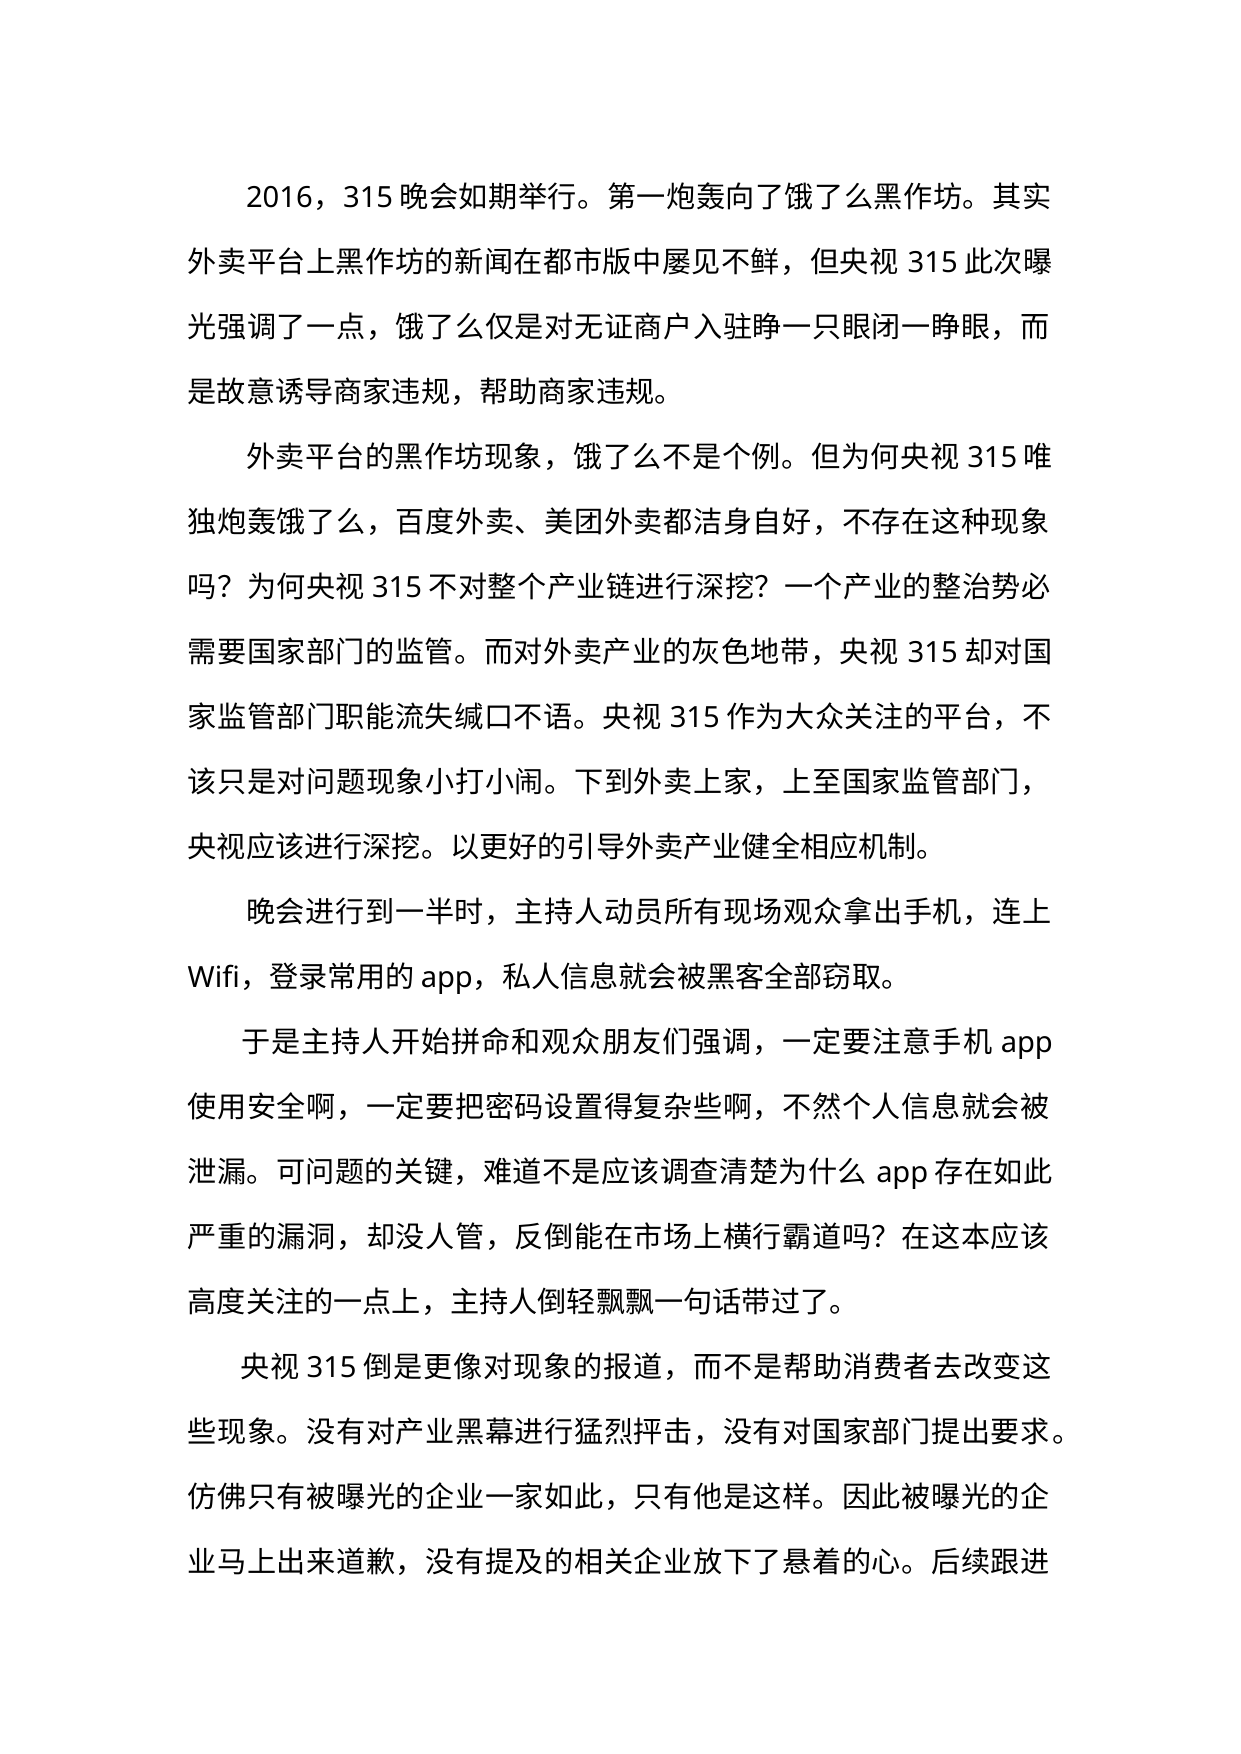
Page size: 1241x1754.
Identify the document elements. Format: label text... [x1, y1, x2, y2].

text 于是主持人开始拼命和观众朋友们强调，一定要注意手机app使用安全啊，一定要把密码设置得复杂些啊，不然个人信息就会被泄漏。可问题的关键，难道不是应该调查清楚为什么app存在如此严重的漏洞，却没人管，反倒能在市场上横行霸道吗？在这本应该高度关注的一点上，主持人倒轻飘飘一句话带过了。 [187, 1007, 1053, 1332]
text 晚会进行到一半时，主持人动员所有现场观众拿出手机，连上Wifi，登录常用的app，私人信息就会被黑客全部窃取。 [187, 877, 1053, 1007]
text 外卖平台的黑作坊现象，饿了么不是个例。但为何央视315唯独炮轰饿了么，百度外卖、美团外卖都洁身自好，不存在这种现象吗？为何央视315不对整个产业链进行深挖？一个产业的整治势必需要国家部门的监管。而对外卖产业的灰色地带，央视315却对国家监管部门职能流失缄口不语。央视315作为大众关注的平台，不该只是对问题现象小打小闹。下到外卖上家，上至国家监管部门，央视应该进行深挖。以更好的引导外卖产业健全相应机制。 [187, 422, 1053, 877]
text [187, 1332, 1053, 1592]
text 2016，315晚会如期举行。第一炮轰向了饿了么黑作坊。其实外卖平台上黑作坊的新闻在都市版中屡见不鲜，但央视315此次曝光强调了一点，饿了么仅是对无证商户入驻睁一只眼闭一睁眼，而是故意诱导商家违规，帮助商家违规。 [187, 162, 1053, 422]
